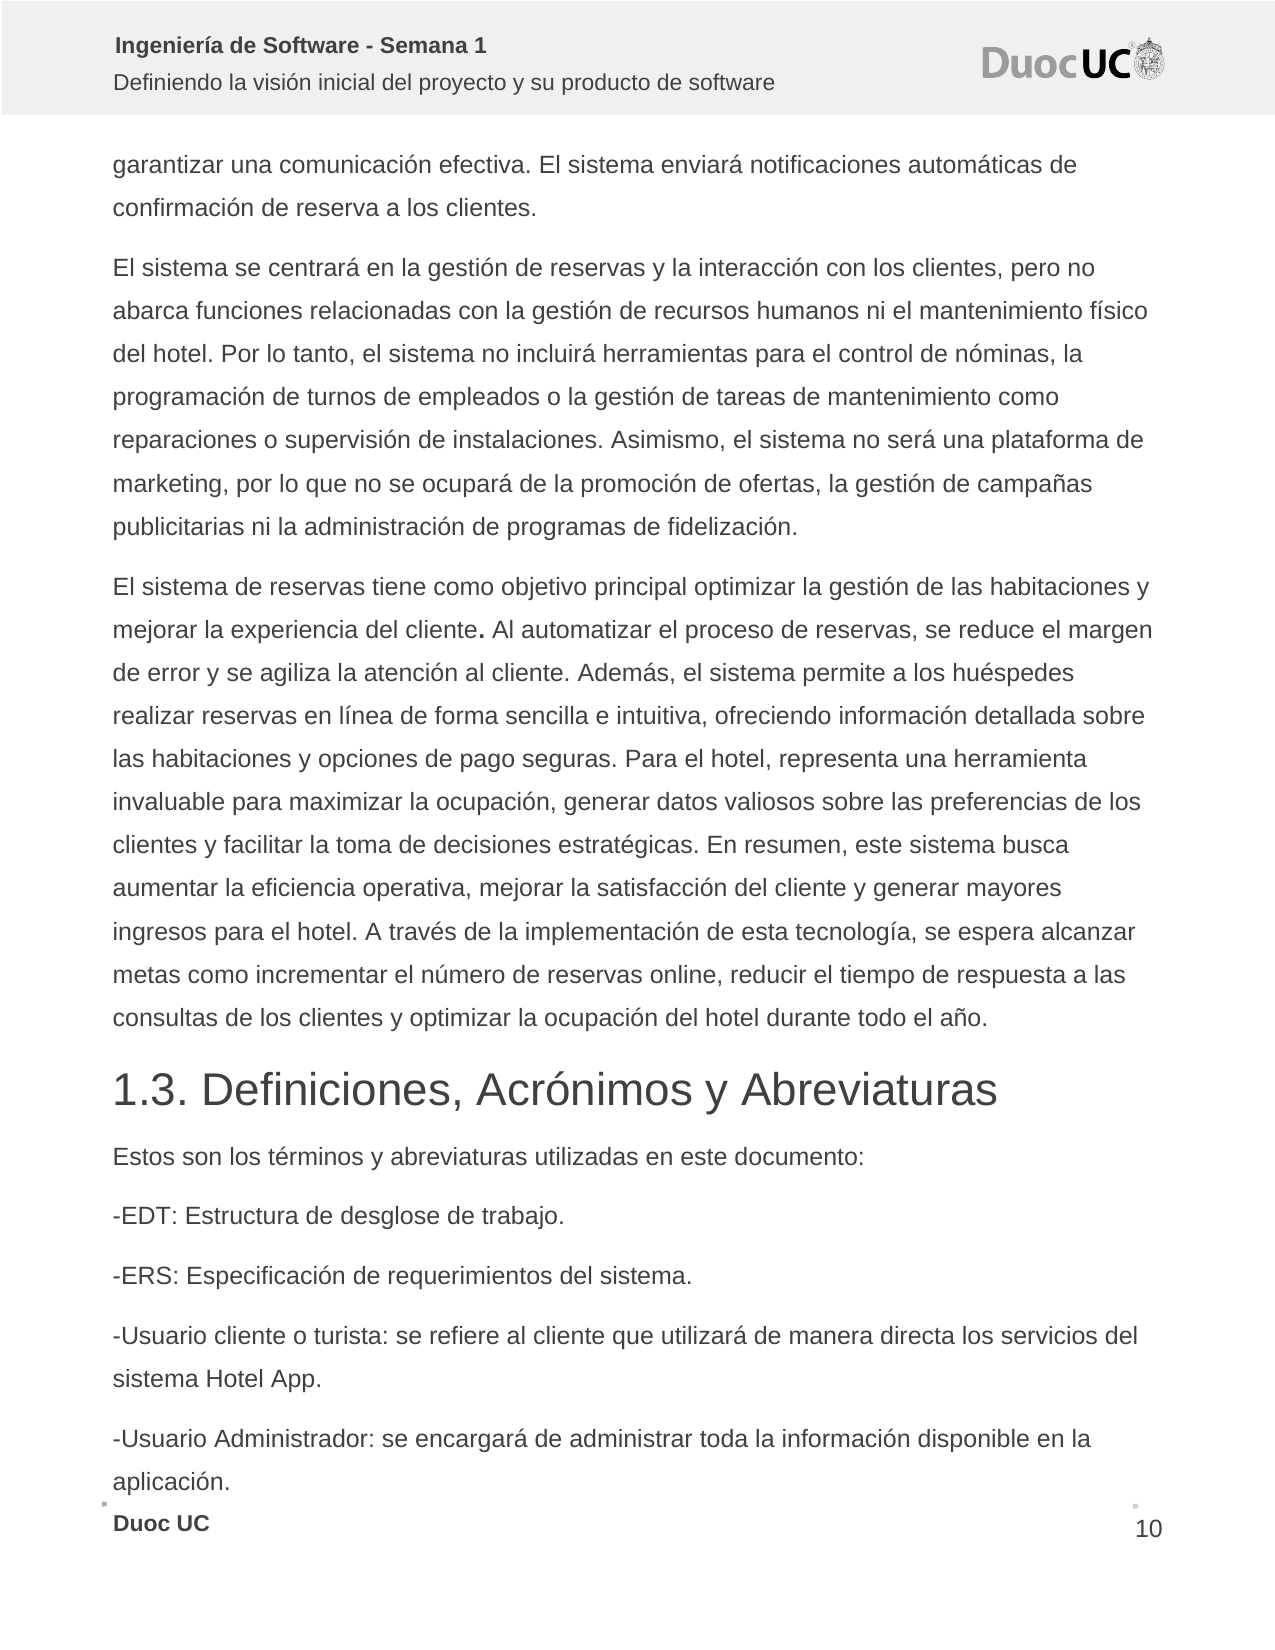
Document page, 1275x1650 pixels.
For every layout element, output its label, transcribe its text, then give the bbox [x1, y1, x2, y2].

text Estos son los términos y abreviaturas utilizadas en este documento: [112, 1142, 1162, 1170]
text -Usuario cliente o turista: se refiere al cliente que utilizará de manera directa los servicios del sistema Hotel App. [112, 1321, 1162, 1393]
text -EDT: Estructura de desglose de trabajo. [112, 1201, 1162, 1230]
text El sistema se centrará en la gestión de reservas y la interacción con los clientes, pero no abarca funciones relacionadas con la gestión de recursos humanos ni el mantenimiento físico del hotel. Por lo tanto, el sistema no incluirá herramientas para el control de nóminas, la programación de turnos de empleados o la gestión de tareas de mantenimiento como reparaciones o supervisión de instalaciones. Asimismo, el sistema no será una plataforma de marketing, por lo que no se ocupará de la promoción de ofertas, la gestión de campañas publicitarias ni la administración de programas de fidelización. [112, 253, 1162, 540]
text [112, 150, 1162, 222]
subtitle 1.3. Definiciones, Acrónimos y Abreviaturas [112, 1062, 1162, 1115]
text -Usuario Administrador: se encargará de administrar toda la información disponible en la aplicación. [112, 1424, 1162, 1496]
text El sistema de reservas tiene como objetivo principal optimizar la gestión de las habitaciones y mejorar la experiencia del cliente. Al automatizar el proceso de reservas, se reduce el margen de error y se agiliza la atención al cliente. Además, el sistema permite a los huéspedes realizar reservas en línea de forma sencilla e intuitiva, ofreciendo información detallada sobre las habitaciones y opciones de pago seguras. Para el hotel, representa una herramienta invaluable para maximizar la ocupación, generar datos valiosos sobre las preferencias de los clientes y facilitar la toma de decisiones estratégicas. En resumen, este sistema busca aumentar la eficiencia operativa, mejorar la satisfacción del cliente y generar mayores ingresos para el hotel. A través de la implementación de esta tecnología, se espera alcanzar metas como incrementar el número de reservas online, reducir el tiempo de respuesta a las consultas de los clientes y optimizar la ocupación del hotel durante todo el año. [112, 571, 1162, 1031]
text -ERS: Especificación de requerimientos del sistema. [112, 1261, 1162, 1290]
picture [963, 13, 1183, 104]
